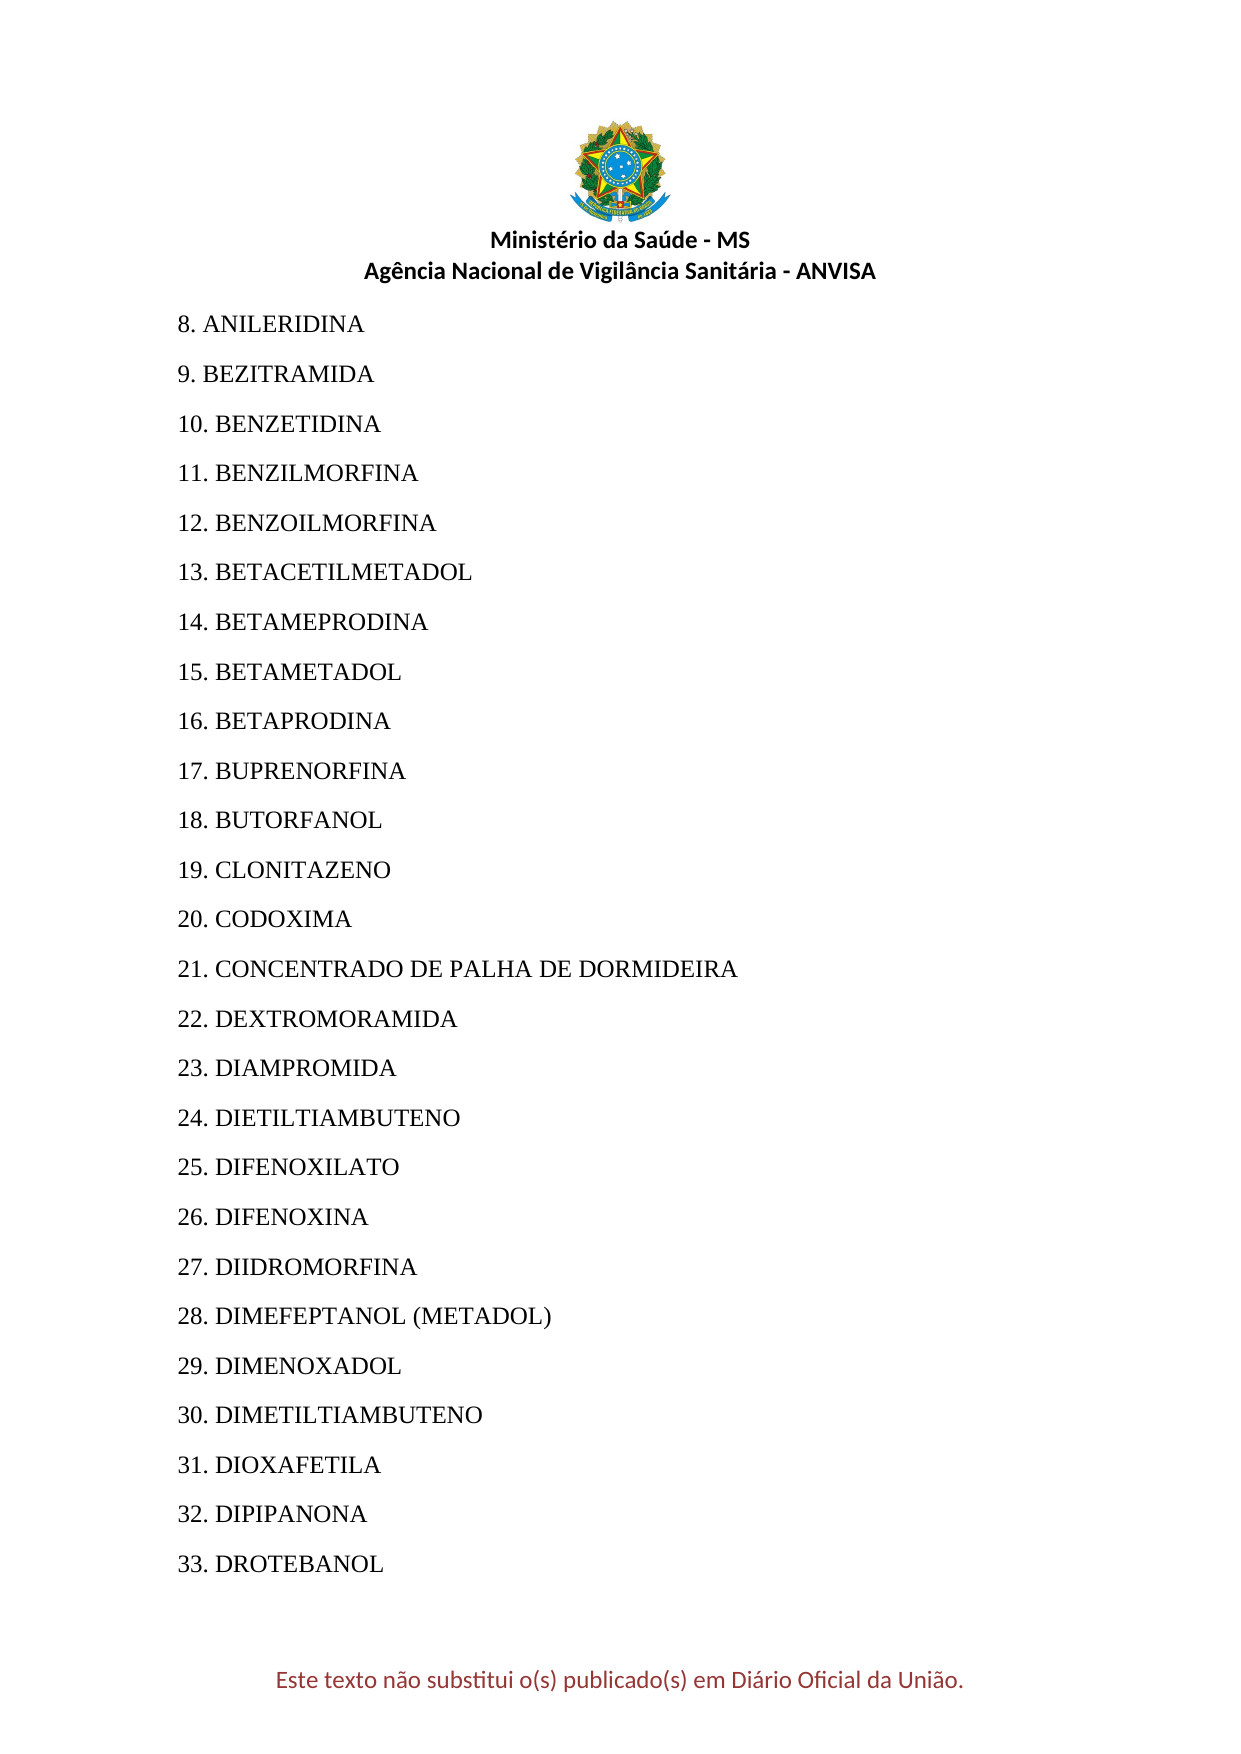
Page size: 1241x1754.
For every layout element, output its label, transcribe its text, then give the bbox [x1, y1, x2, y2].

text 15. BETAMETADOL [177, 657, 1063, 685]
text 30. DIMETILTIAMBUTENO [177, 1400, 1063, 1429]
text 14. BETAMEPRODINA [177, 607, 1063, 636]
text 27. DIIDROMORFINA [177, 1252, 1063, 1280]
text 11. BENZILMORFINA [177, 458, 1063, 487]
text 20. CODOXIMA [177, 904, 1063, 933]
text 29. DIMENOXADOL [177, 1351, 1063, 1379]
text 13. BETACETILMETADOL [177, 557, 1063, 586]
text 26. DIFENOXINA [177, 1202, 1063, 1231]
text 31. DIOXAFETILA [177, 1450, 1063, 1479]
text 25. DIFENOXILATO [177, 1152, 1063, 1181]
text 10. BENZETIDINA [177, 409, 1063, 437]
text 18. BUTORFANOL [177, 805, 1063, 834]
text 32. DIPIPANONA [177, 1499, 1063, 1528]
text 9. BEZITRAMIDA [177, 359, 1063, 388]
text 28. DIMEFEPTANOL (METADOL) [177, 1301, 1063, 1330]
picture [566, 118, 674, 225]
text 8. ANILERIDINA [177, 309, 1063, 338]
text 17. BUPRENORFINA [177, 756, 1063, 784]
text 22. DEXTROMORAMIDA [177, 1004, 1063, 1032]
text 23. DIAMPROMIDA [177, 1053, 1063, 1082]
text 21. CONCENTRADO DE PALHA DE DORMIDEIRA [177, 954, 1063, 983]
text 16. BETAPRODINA [177, 706, 1063, 735]
text 19. CLONITAZENO [177, 855, 1063, 884]
text 33. DROTEBANOL [177, 1549, 1063, 1578]
text 12. BENZOILMORFINA [177, 508, 1063, 537]
text 24. DIETILTIAMBUTENO [177, 1103, 1063, 1132]
